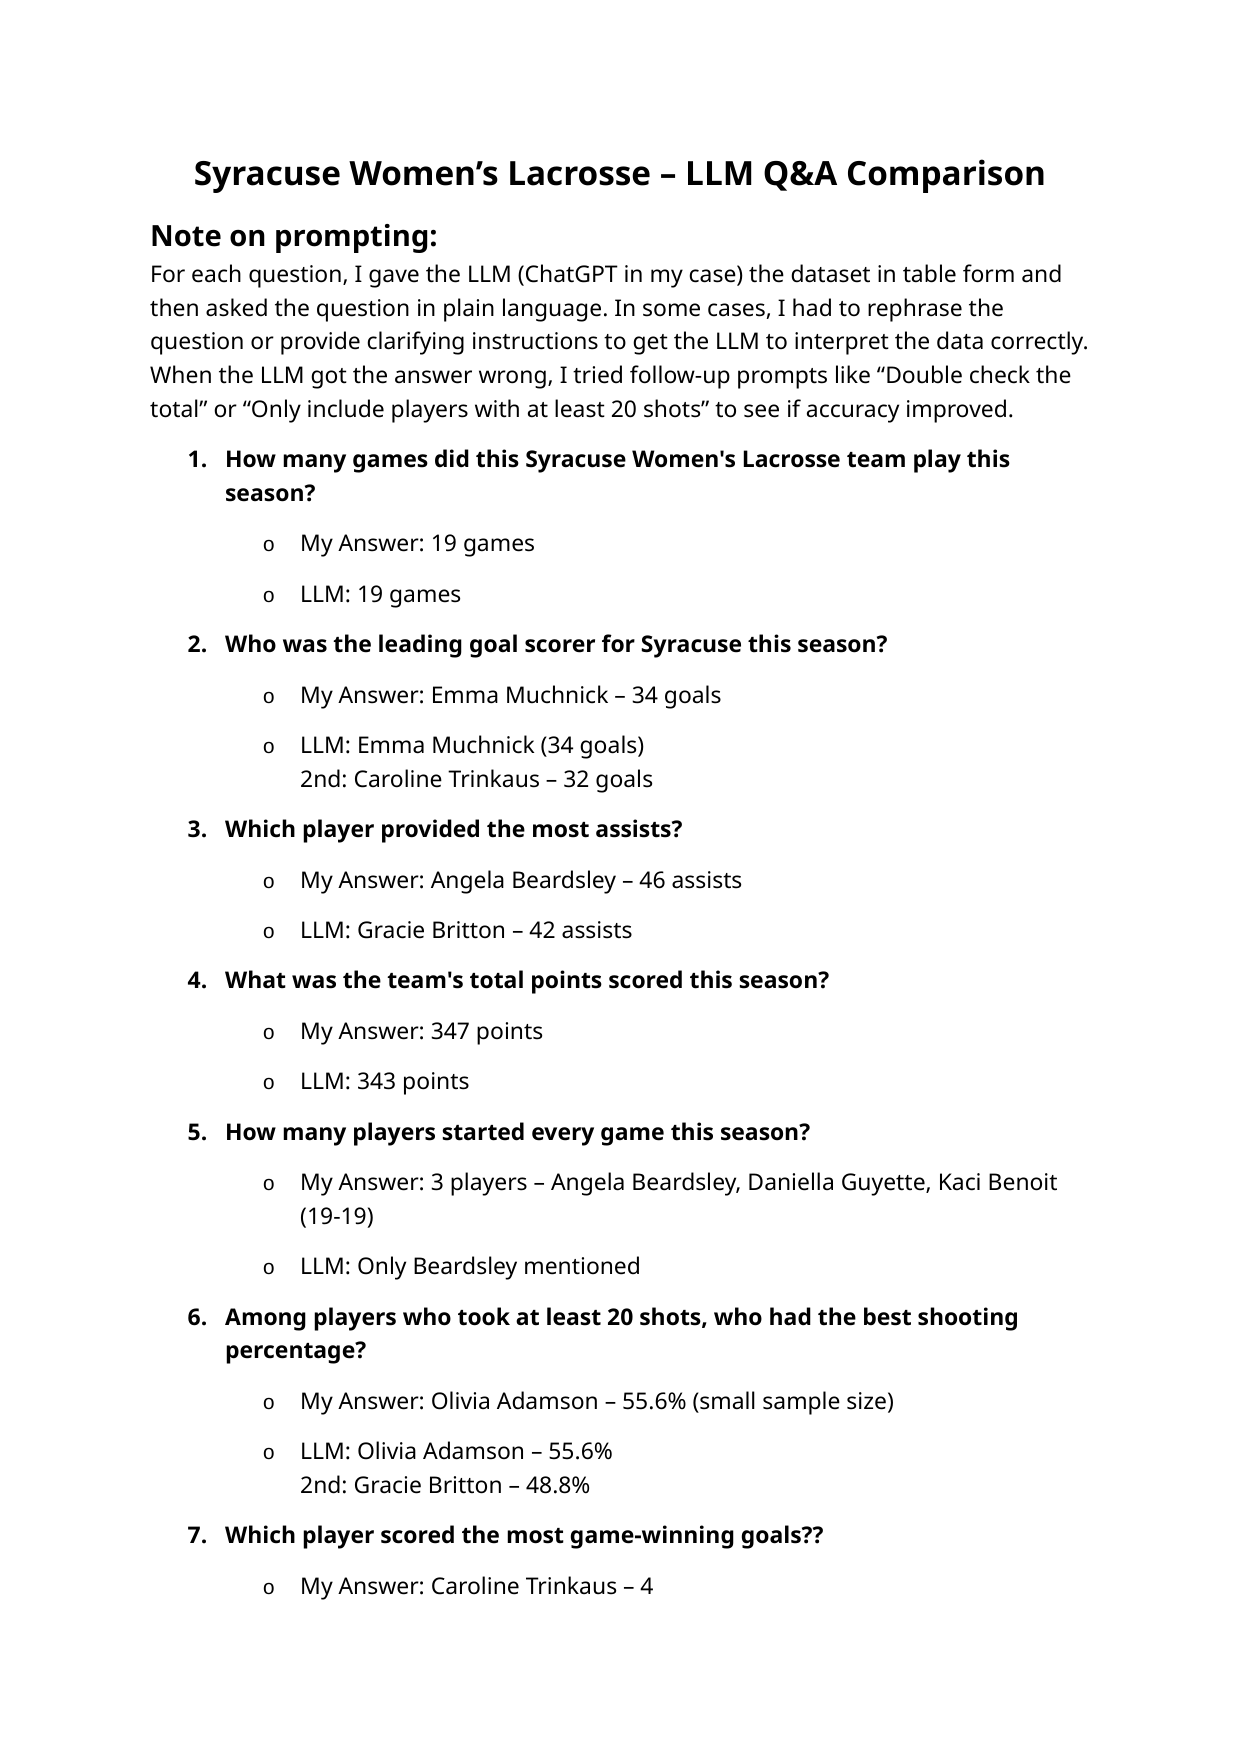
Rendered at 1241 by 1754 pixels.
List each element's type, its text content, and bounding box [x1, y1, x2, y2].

list What was the team's total points scored this season? [187, 964, 1090, 996]
list My Answer: Caroline Trinkaus – 4 [262, 1570, 1090, 1601]
list Which player provided the most assists? [187, 813, 1090, 844]
list My Answer: Emma Muchnick – 34 goals [262, 679, 1090, 710]
list My Answer: Angela Beardsley – 46 assists [262, 864, 1090, 895]
list LLM: Only Beardsley mentioned [262, 1250, 1090, 1282]
list My Answer: 3 players – Angela Beardsley, Daniella Guyette, Kaci Benoit (19-19) [262, 1166, 1090, 1231]
list LLM: Emma Muchnick (34 goals) 2nd: Caroline Trinkaus – 32 goals [262, 729, 1090, 794]
list LLM: Olivia Adamson – 55.6% 2nd: Gracie Britton – 48.8% [262, 1435, 1090, 1500]
list Among players who took at least 20 shots, who had the best shooting percentage? [187, 1301, 1090, 1366]
list My Answer: 19 games [262, 527, 1090, 559]
list How many players started every game this season? [187, 1116, 1090, 1147]
list Who was the leading goal scorer for Syracuse this season? [187, 628, 1090, 659]
list LLM: Gracie Britton – 42 assists [262, 914, 1090, 945]
list How many games did this Syracuse Women's Lacrosse team play this season? [187, 443, 1090, 508]
list LLM: 343 points [262, 1065, 1090, 1097]
list Which player scored the most game-winning goals?? [187, 1519, 1090, 1551]
list My Answer: 347 points [262, 1015, 1090, 1046]
text Syracuse Women’s Lacrosse – LLM Q&A Comparison [150, 150, 1090, 195]
list My Answer: Olivia Adamson – 55.6% (small sample size) [262, 1385, 1090, 1416]
text Note on prompting: For each question, I gave the LLM (ChatGPT in my case) the dataset in table form and then asked the question in plain language. In some cases, I had to rephrase the question or provide clarifying instructions to get the LLM to interpret the data correctly. When the LLM got the answer wrong, I tried follow-up prompts like “Double check the total” or “Only include players with at least 20 shots” to see if accuracy improved. [150, 216, 1090, 424]
list LLM: 19 games [262, 578, 1090, 609]
